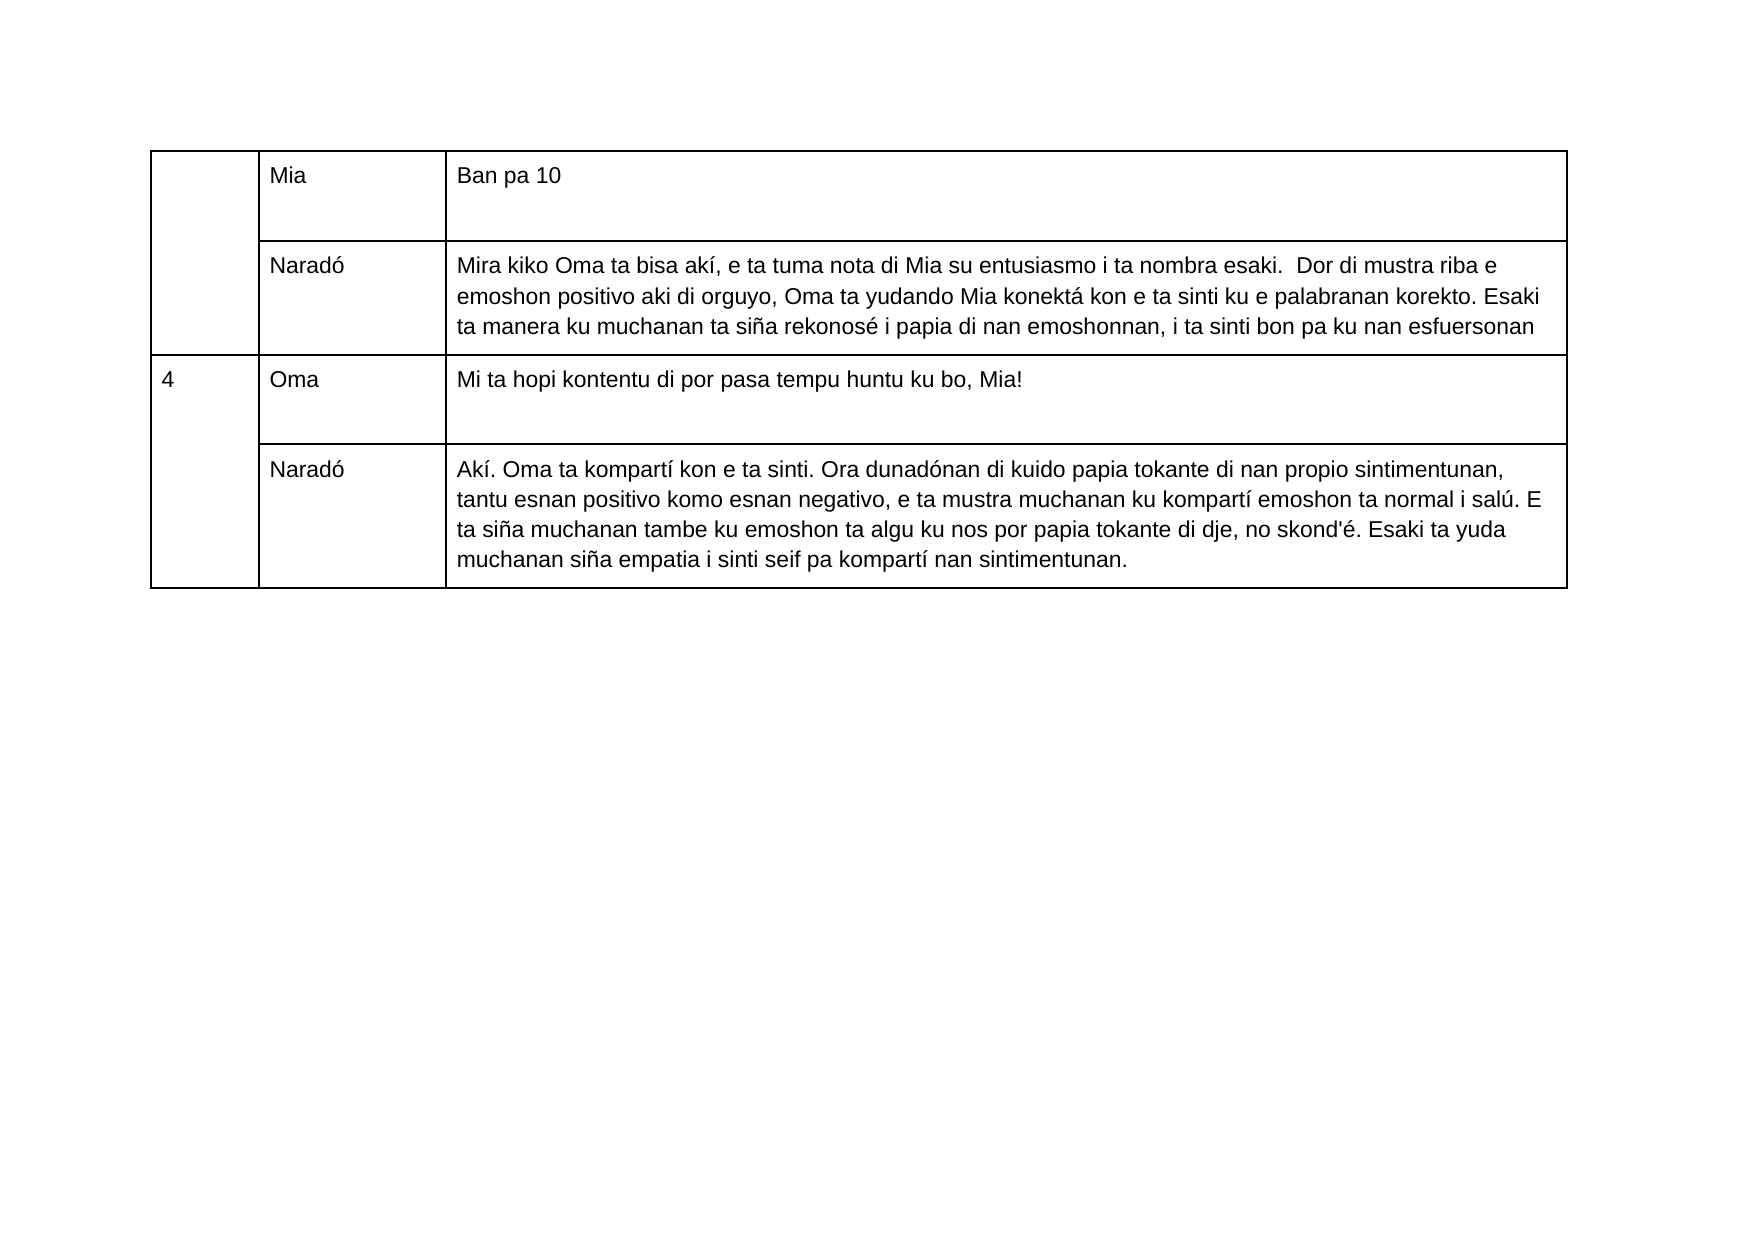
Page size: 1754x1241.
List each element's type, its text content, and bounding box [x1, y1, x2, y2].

table_cell Oma [260, 356, 445, 443]
table_cell 3 [152, 152, 258, 353]
table_cell Naradó [260, 445, 445, 587]
table_cell Mira kiko Oma ta bisa akí, e ta tuma nota di Mia su entusiasmo i ta nombra esaki. Dor di mustra riba e emoshon positivo aki di orguyo, Oma ta yudando Mia konektá kon e ta sinti ku e palabranan korekto. Esaki ta manera ku muchanan ta siña rekonosé i papia di nan emoshonnan, i ta sinti bon pa ku nan esfuersonan [447, 242, 1566, 353]
table_cell Akí. Oma ta kompartí kon e ta sinti. Ora dunadónan di kuido papia tokante di nan propio sintimentunan, tantu esnan positivo komo esnan negativo, e ta mustra muchanan ku kompartí emoshon ta normal i salú. E ta siña muchanan tambe ku emoshon ta algu ku nos por papia tokante di dje, no skond'é. Esaki ta yuda muchanan siña empatia i sinti seif pa kompartí nan sintimentunan. [447, 445, 1566, 587]
table_cell Ban pa 10 [447, 152, 1566, 240]
table_cell 4 [152, 356, 258, 587]
table_cell Naradó [260, 242, 445, 353]
table_cell Mia [260, 152, 445, 240]
table_cell Mi ta hopi kontentu di por pasa tempu huntu ku bo, Mia! [447, 356, 1566, 443]
